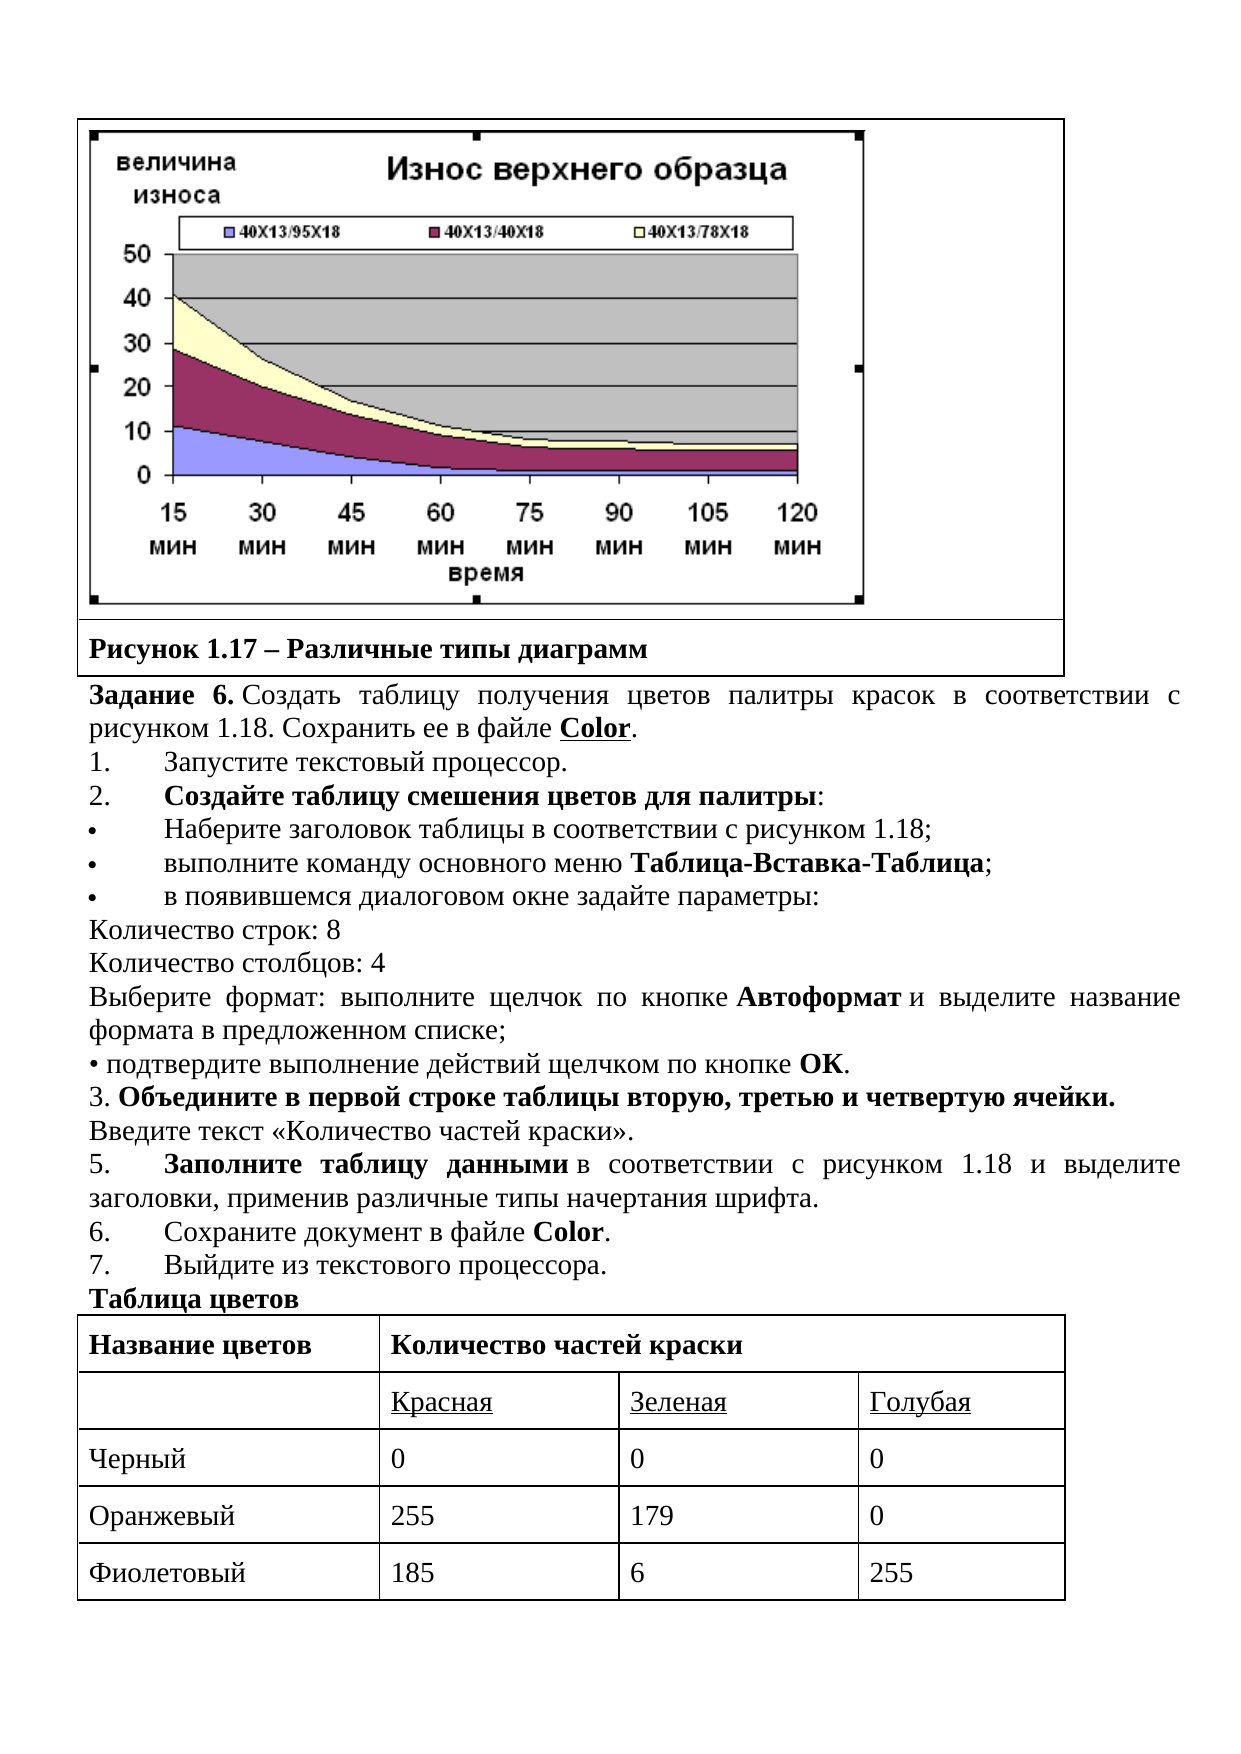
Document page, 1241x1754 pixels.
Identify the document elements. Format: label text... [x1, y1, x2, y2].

table_cell 255 [380, 1487, 618, 1542]
list Сохраните документ в файле Соlоr. [89, 1214, 1181, 1247]
table_cell Фиолетовый [78, 1543, 379, 1599]
text Выберите формат: выполните щелчок по кнопке Автоформат и выделите название формата в предложенном списке; [89, 979, 1181, 1046]
table_cell 185 [380, 1544, 618, 1599]
text Количество строк: 8 [89, 912, 1181, 945]
table_cell 6 [620, 1544, 858, 1599]
table_cell 0 [859, 1487, 1064, 1542]
table_cell Черный [78, 1429, 379, 1485]
table_cell [78, 120, 1063, 618]
text Задание 6. Создать таблицу получения цветов палитры красок в соответствии с рисунком 1.18. Сохранить ее в файле Color. [89, 677, 1181, 744]
list Запустите текстовый процессор. [89, 744, 1181, 778]
text Таблица цветов [89, 1281, 1181, 1314]
table_cell Зеленая [620, 1373, 858, 1428]
table_cell 179 [620, 1487, 858, 1542]
table_cell 0 [620, 1430, 858, 1485]
table_header Название цветов [78, 1316, 379, 1371]
text Введите текст «Количество частей краски». [89, 1113, 1181, 1147]
table_cell Голубая [859, 1373, 1064, 1428]
picture [88, 130, 866, 608]
text Количество столбцов: 4 [89, 945, 1181, 979]
table_cell Красная [380, 1373, 618, 1428]
list в появившемся диалоговом окне задайте параметры: [89, 878, 1181, 912]
list Создайте таблицу смешения цветов для палитры: [89, 778, 1181, 811]
table_cell Оранжевый [78, 1486, 379, 1542]
table_header Количество частей краски [380, 1316, 1064, 1371]
table_cell 0 [859, 1430, 1064, 1485]
text 3. Объедините в первой строке таблицы вторую, третью и четвертую ячейки. [89, 1079, 1181, 1113]
table_cell 0 [380, 1430, 618, 1485]
list выполните команду основного меню Таблица-Вставка-Таблица; [89, 845, 1181, 878]
list Заполните таблицу данными в соответствии с рисунком 1.18 и выделите заголовки, применив различные типы начертания шрифта. [89, 1147, 1181, 1214]
table_cell [78, 1372, 379, 1428]
text • подтвердите выполнение действий щелчком по кнопке ОК. [89, 1046, 1181, 1079]
table_cell 255 [859, 1544, 1064, 1599]
table_cell Рисунок 1.17 – Различные типы диаграмм [78, 620, 1063, 675]
list Выйдите из текстового процессора. [89, 1247, 1181, 1281]
list Наберите заголовок таблицы в соответствии с рисунком 1.18; [89, 811, 1181, 845]
